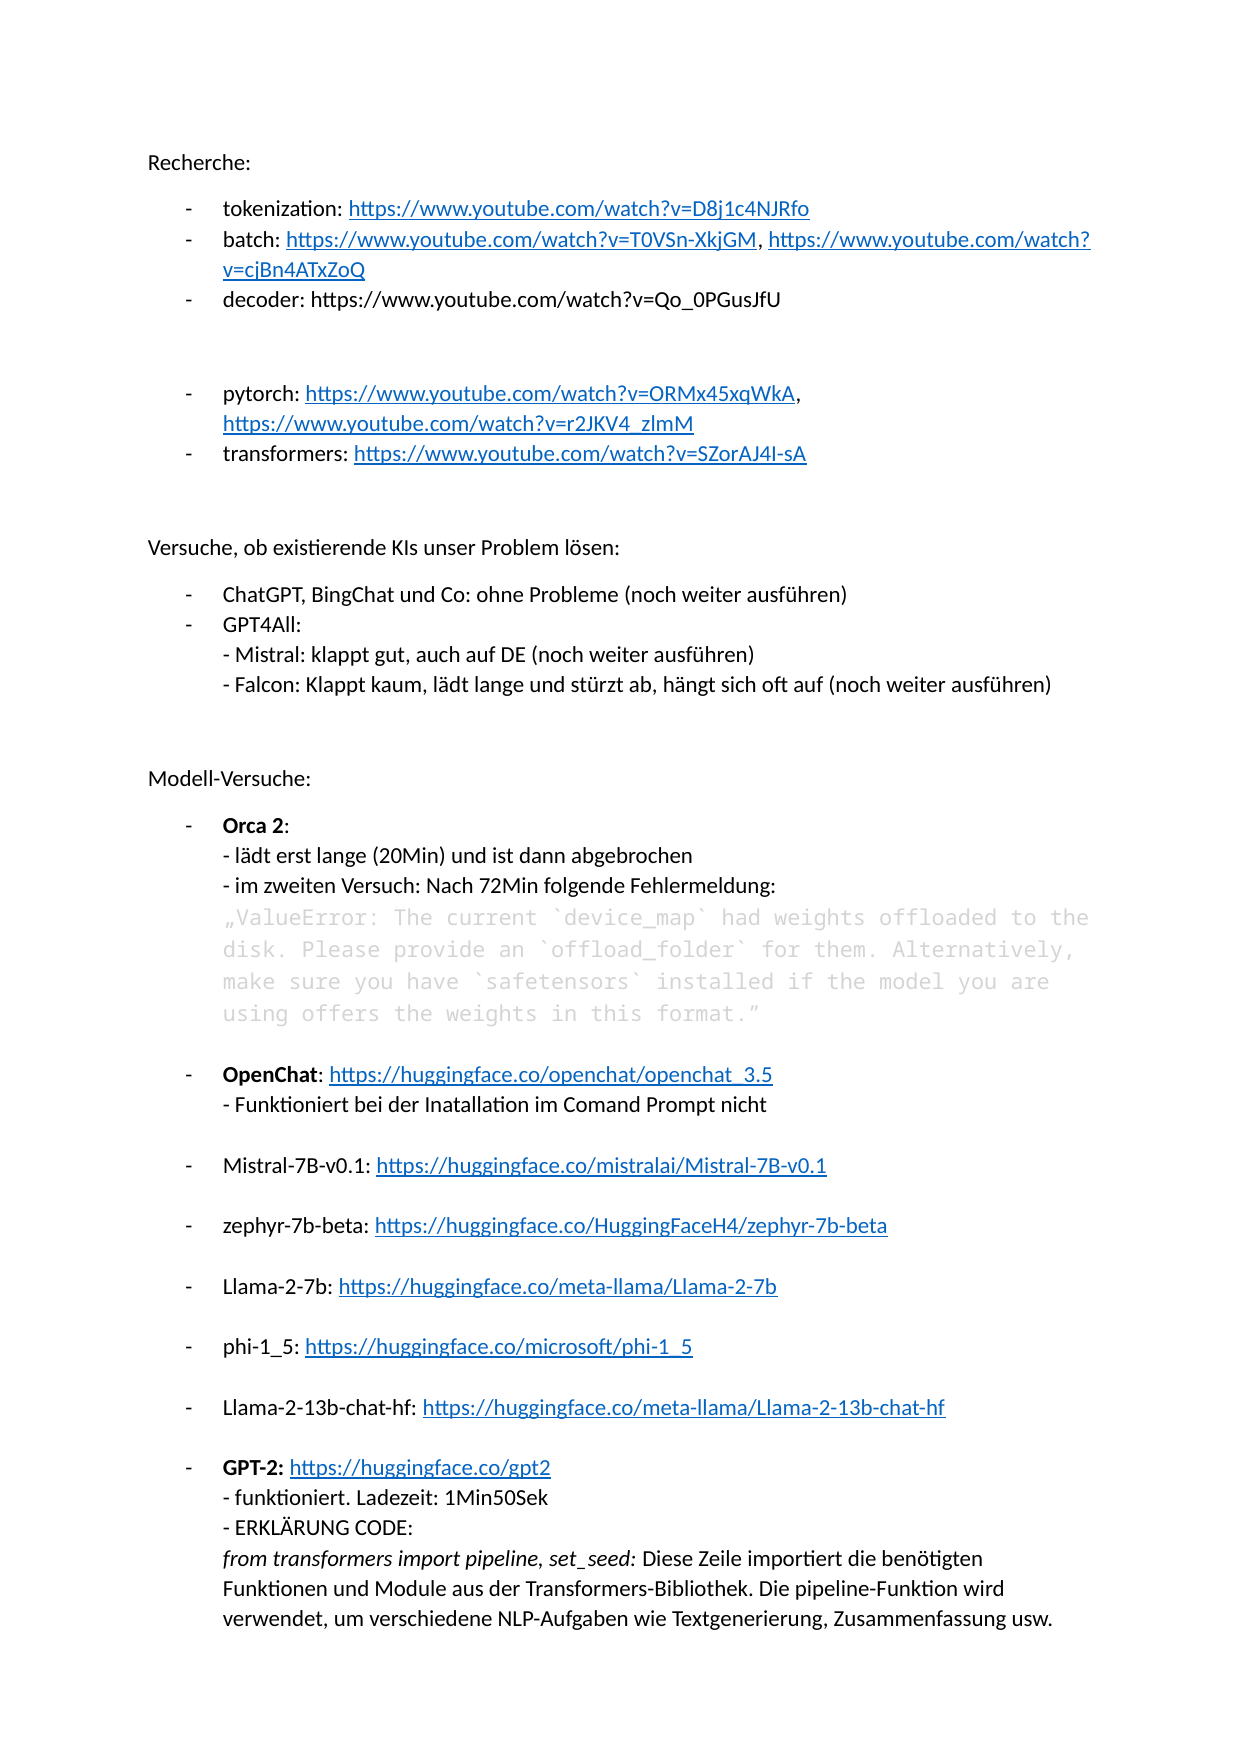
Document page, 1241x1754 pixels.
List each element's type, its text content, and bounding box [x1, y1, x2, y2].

list batch: https://www.youtube.com/watch?v=T0VSn-XkjGM, https://www.youtube.com/watch?v=cjBn4ATxZoQ [185, 225, 1093, 283]
list Orca 2: - lädt erst lange (20Min) und ist dann abgebrochen - im zweiten Versuch: Nach 72Min folgende Fehlermeldung: „ValueError: The current `device_map` had weights offloaded to the disk. Please provide an `offload_folder` for them. Alternatively, make sure you have `safetensors` installed if the model you are using offers the weights in this format.” [185, 811, 1093, 1028]
text Versuche, ob existierende KIs unser Problem lösen: [148, 533, 1093, 561]
list Llama-2-7b: https://huggingface.co/meta-llama/Llama-2-7b [185, 1272, 1093, 1300]
list OpenChat: https://huggingface.co/openchat/openchat_3.5 - Funktioniert bei der Inatallation im Comand Prompt nicht [185, 1060, 1093, 1119]
list Llama-2-13b-chat-hf: https://huggingface.co/meta-llama/Llama-2-13b-chat-hf [185, 1393, 1093, 1421]
list pytorch: https://www.youtube.com/watch?v=ORMx45xqWkA, https://www.youtube.com/watch?v=r2JKV4_zlmM [185, 379, 1093, 437]
list Mistral-7B-v0.1: https://huggingface.co/mistralai/Mistral-7B-v0.1 [185, 1151, 1093, 1179]
list ChatGPT, BingChat und Co: ohne Probleme (noch weiter ausführen) [185, 580, 1093, 608]
list decoder: https://www.youtube.com/watch?v=Qo_0PGusJfU [185, 285, 1093, 313]
list phi-1_5: https://huggingface.co/microsoft/phi-1_5 [185, 1332, 1093, 1360]
list transformers: https://www.youtube.com/watch?v=SZorAJ4I-sA [185, 439, 1093, 467]
list tokenization: https://www.youtube.com/watch?v=D8j1c4NJRfo [185, 194, 1093, 222]
list GPT4All: - Mistral: klappt gut, auch auf DE (noch weiter ausführen) - Falcon: Klappt kaum, lädt lange und stürzt ab, hängt sich oft auf (noch weiter ausführen) [185, 610, 1093, 698]
text Recherche: [148, 148, 1093, 176]
text Modell-Versuche: [148, 764, 1093, 792]
list zephyr-7b-beta: https://huggingface.co/HuggingFaceH4/zephyr-7b-beta [185, 1211, 1093, 1239]
